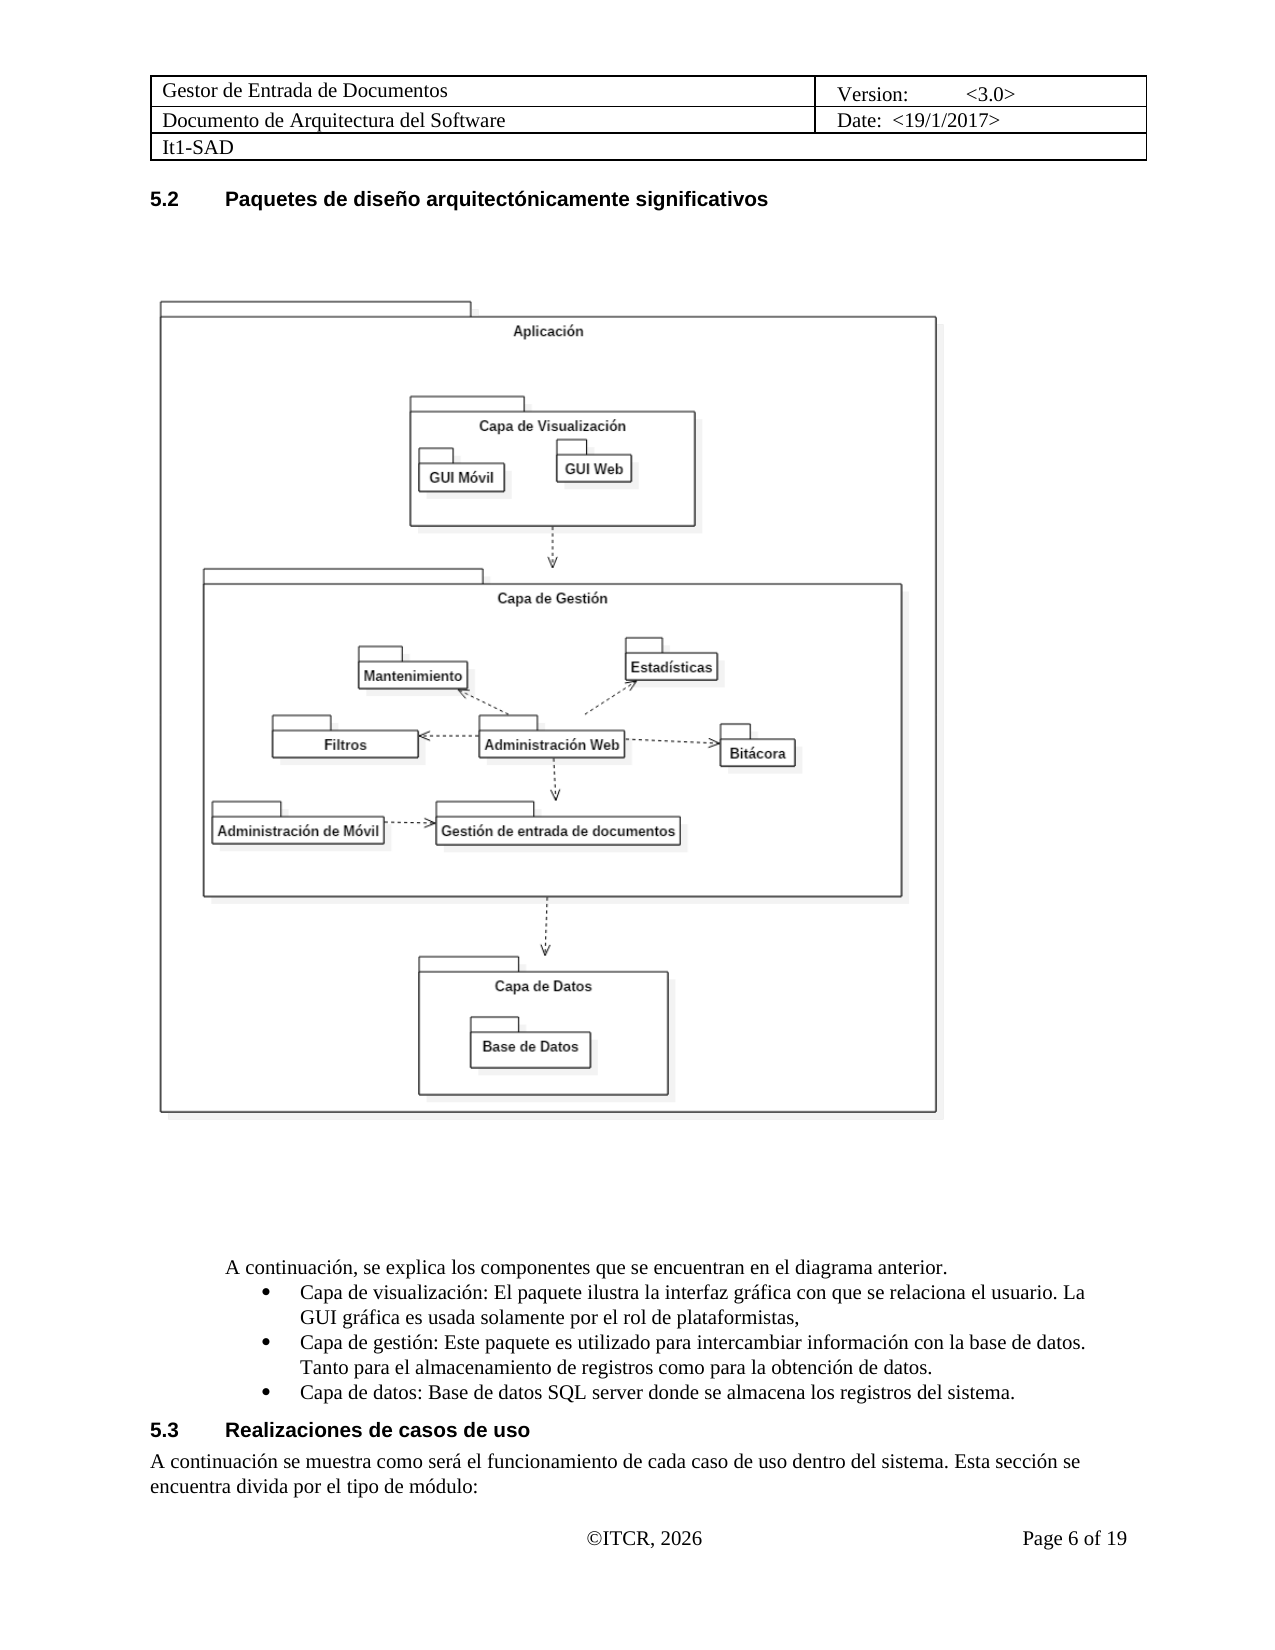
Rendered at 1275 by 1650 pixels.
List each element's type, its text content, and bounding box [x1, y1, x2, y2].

text A continuación, se explica los componentes que se encuentran en el diagrama anterior. [150, 1254, 1125, 1279]
list Capa de visualización: El paquete ilustra la interfaz gráfica con que se relaciona el usuario. La GUI gráfica es usada solamente por el rol de plataformistas, [262, 1279, 1125, 1329]
subtitle Realizaciones de casos de uso [150, 1417, 1125, 1442]
list Capa de gestión: Este paquete es utilizado para intercambiar información con la base de datos. Tanto para el almacenamiento de registros como para la obtención de datos. [262, 1329, 1125, 1379]
text A continuación se muestra como será el funcionamiento de cada caso de uso dentro del sistema. Esta sección se encuentra divida por el tipo de módulo: [150, 1448, 1125, 1498]
subtitle Paquetes de diseño arquitectónicamente significativos [150, 185, 1125, 210]
picture [150, 291, 979, 1155]
list Capa de datos: Base de datos SQL server donde se almacena los registros del sistema. [262, 1379, 1125, 1404]
